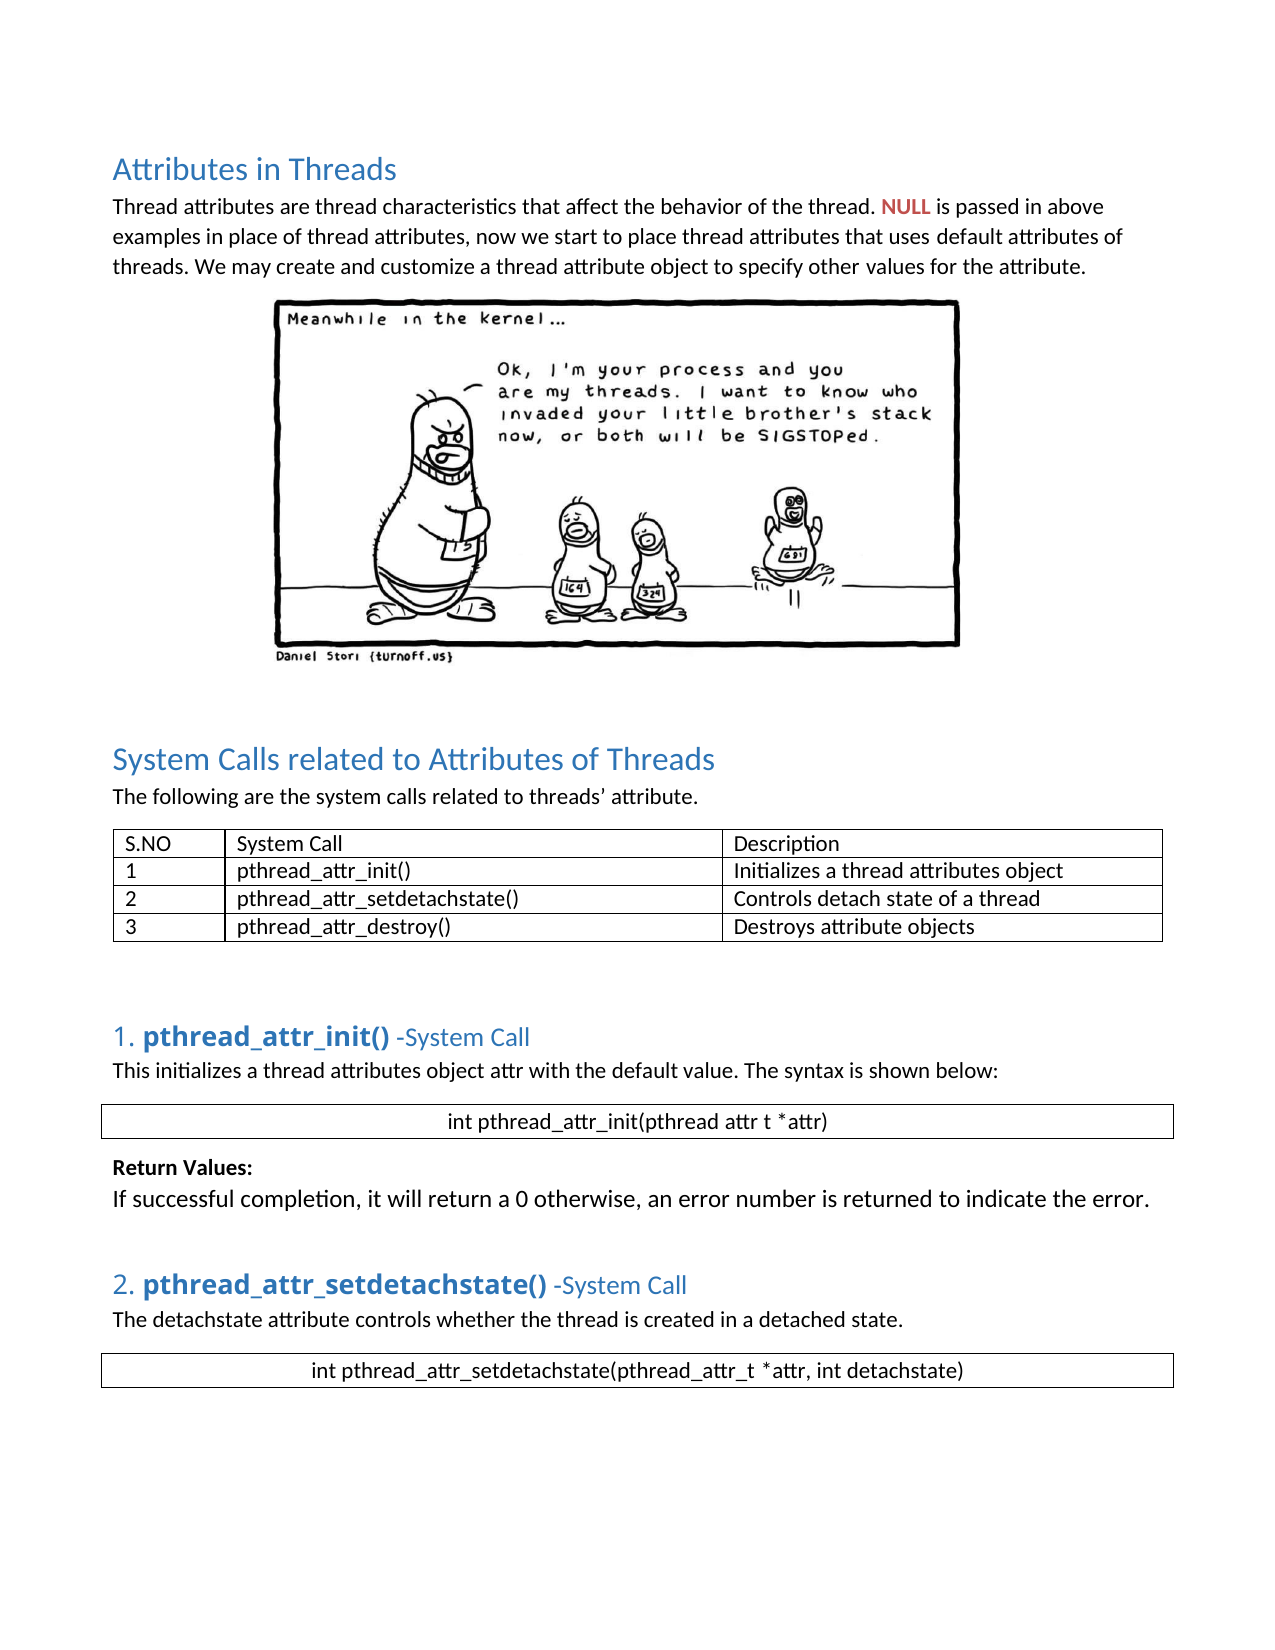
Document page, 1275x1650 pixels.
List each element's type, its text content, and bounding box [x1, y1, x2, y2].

text The detachstate attribute controls whether the thread is created in a detached state. [112, 1305, 1185, 1333]
subtitle System Calls related to Attributes of Threads [112, 738, 1185, 779]
table_cell Destroys attribute objects [723, 914, 1162, 941]
text The following are the system calls related to threads’ attribute. [112, 782, 1185, 810]
subtitle Attributes in Threads [112, 148, 1185, 189]
table_cell 3 [114, 914, 224, 941]
table_cell 2 [114, 886, 224, 913]
subtitle If successful completion, it will return a 0 otherwise, an error number is returned to indicate the error. [112, 1183, 1185, 1213]
text Thread attributes are thread characteristics that affect the behavior of the thread. NULL is passed in above examples in place of thread attributes, now we start to place thread attributes that uses default attributes of threads. We may create and customize a thread attribute object to specify other values for the attribute. [112, 192, 1147, 280]
table_cell pthread_attr_setdetachstate() [226, 886, 722, 913]
table_cell Controls detach state of a thread [723, 886, 1162, 913]
subtitle Return Values: [112, 1153, 1185, 1181]
subtitle 1. pthread_attr_init() -System Call [112, 1017, 1185, 1054]
table_cell pthread_attr_destroy() [226, 914, 722, 941]
table_cell pthread_attr_init() [226, 858, 722, 885]
table_header S.NO [114, 830, 224, 857]
table_header System Call [226, 830, 722, 857]
table_cell 1 [114, 858, 224, 885]
picture [272, 298, 961, 666]
table_cell Initializes a thread attributes object [723, 858, 1162, 885]
subtitle 2. pthread_attr_setdetachstate() -System Call [112, 1266, 1185, 1303]
table_header Description [723, 830, 1162, 857]
text This initializes a thread attributes object attr with the default value. The syntax is shown below: [112, 1056, 1185, 1084]
